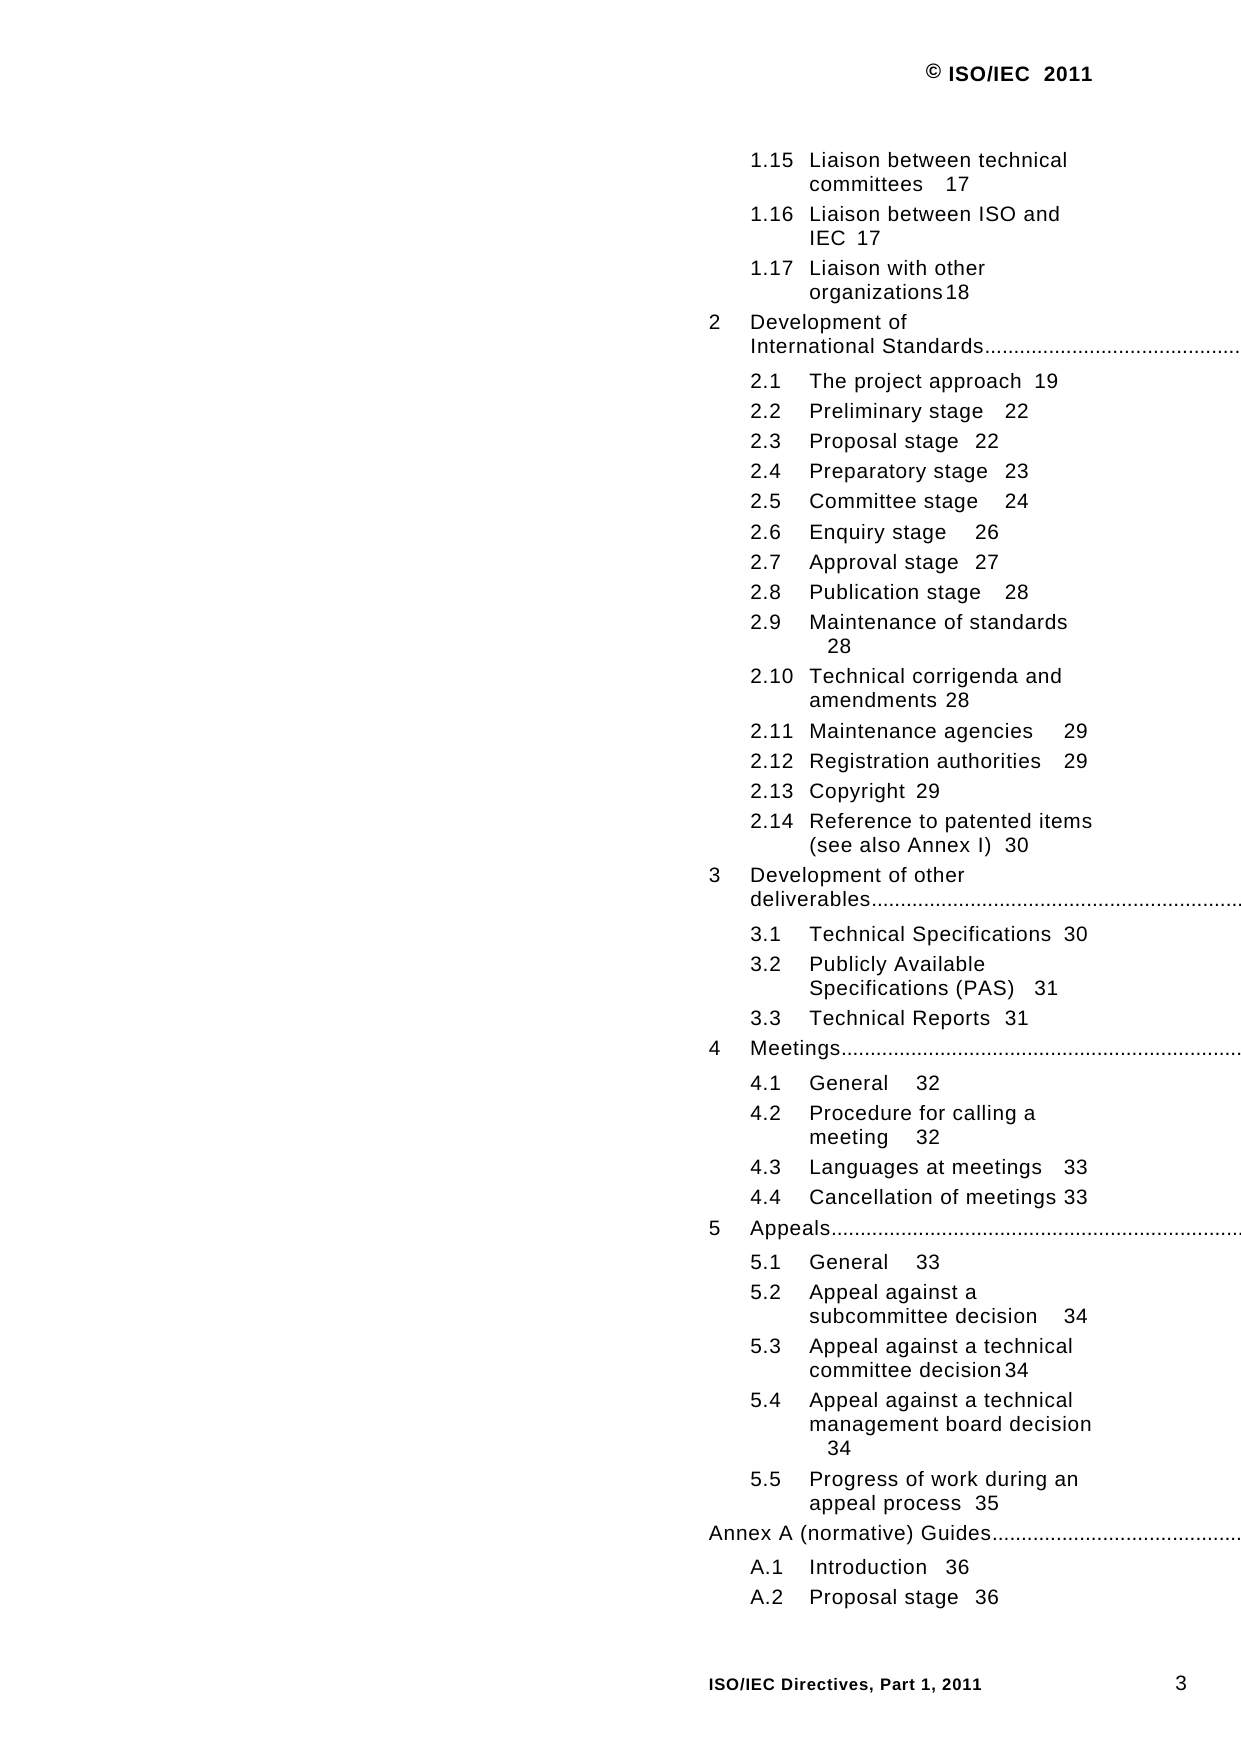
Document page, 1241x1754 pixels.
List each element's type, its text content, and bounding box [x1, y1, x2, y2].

text 5.1 General 33 [750, 1250, 1092, 1274]
text 4.3 Languages at meetings 33 [750, 1155, 1092, 1179]
text 2.14 Reference to patented items (see also Annex I) 30 [750, 809, 1092, 857]
text 2.9 Maintenance of standards 28 [750, 610, 1092, 658]
text A.2 Proposal stage 36 [750, 1585, 1092, 1609]
text 1.16 Liaison between ISO and IEC 17 [750, 202, 1092, 250]
text A.1 Introduction 36 [750, 1555, 1092, 1579]
text 4.1 General 32 [750, 1071, 1092, 1094]
text 2.2 Preliminary stage 22 [750, 399, 1092, 423]
text 3.2 Publicly Available Specifications (PAS) 31 [750, 952, 1092, 1000]
text 3.3 Technical Reports 31 [750, 1006, 1092, 1030]
text 3 Development of other deliverables 30 [709, 863, 1022, 911]
text 2.13 Copyright 29 [750, 779, 1092, 803]
text 1.15 Liaison between technical committees 17 [750, 148, 1092, 196]
text 2 Development of International Standards 19 [709, 310, 1022, 358]
text 1.17 Liaison with other organizations 18 [750, 256, 1092, 304]
text 4.4 Cancellation of meetings 33 [750, 1185, 1092, 1209]
text 2.6 Enquiry stage 26 [750, 519, 1092, 543]
text 3.1 Technical Specifications 30 [750, 922, 1092, 946]
text 5.2 Appeal against a subcommittee decision 34 [750, 1280, 1092, 1328]
text 2.3 Proposal stage 22 [750, 429, 1092, 453]
text 2.5 Committee stage 24 [750, 489, 1092, 513]
text 4.2 Procedure for calling a meeting 32 [750, 1101, 1092, 1149]
text 2.4 Preparatory stage 23 [750, 459, 1092, 483]
text 2.10 Technical corrigenda and amendments 28 [750, 664, 1092, 712]
text 5.4 Appeal against a technical management board decision 34 [750, 1388, 1092, 1460]
text 5 Appeals 33 [709, 1215, 1022, 1239]
text 2.8 Publication stage 28 [750, 580, 1092, 604]
text 2.1 The project approach 19 [750, 368, 1092, 392]
text 2.7 Approval stage 27 [750, 550, 1092, 574]
text 2.11 Maintenance agencies 29 [750, 718, 1092, 742]
text 5.5 Progress of work during an appeal process 35 [750, 1466, 1092, 1514]
text 5.3 Appeal against a technical committee decision 34 [750, 1334, 1092, 1382]
text Annex A (normative) Guides 36 [709, 1521, 1022, 1544]
text 2.12 Registration authorities 29 [750, 749, 1092, 773]
text 4 Meetings 32 [709, 1036, 1022, 1060]
